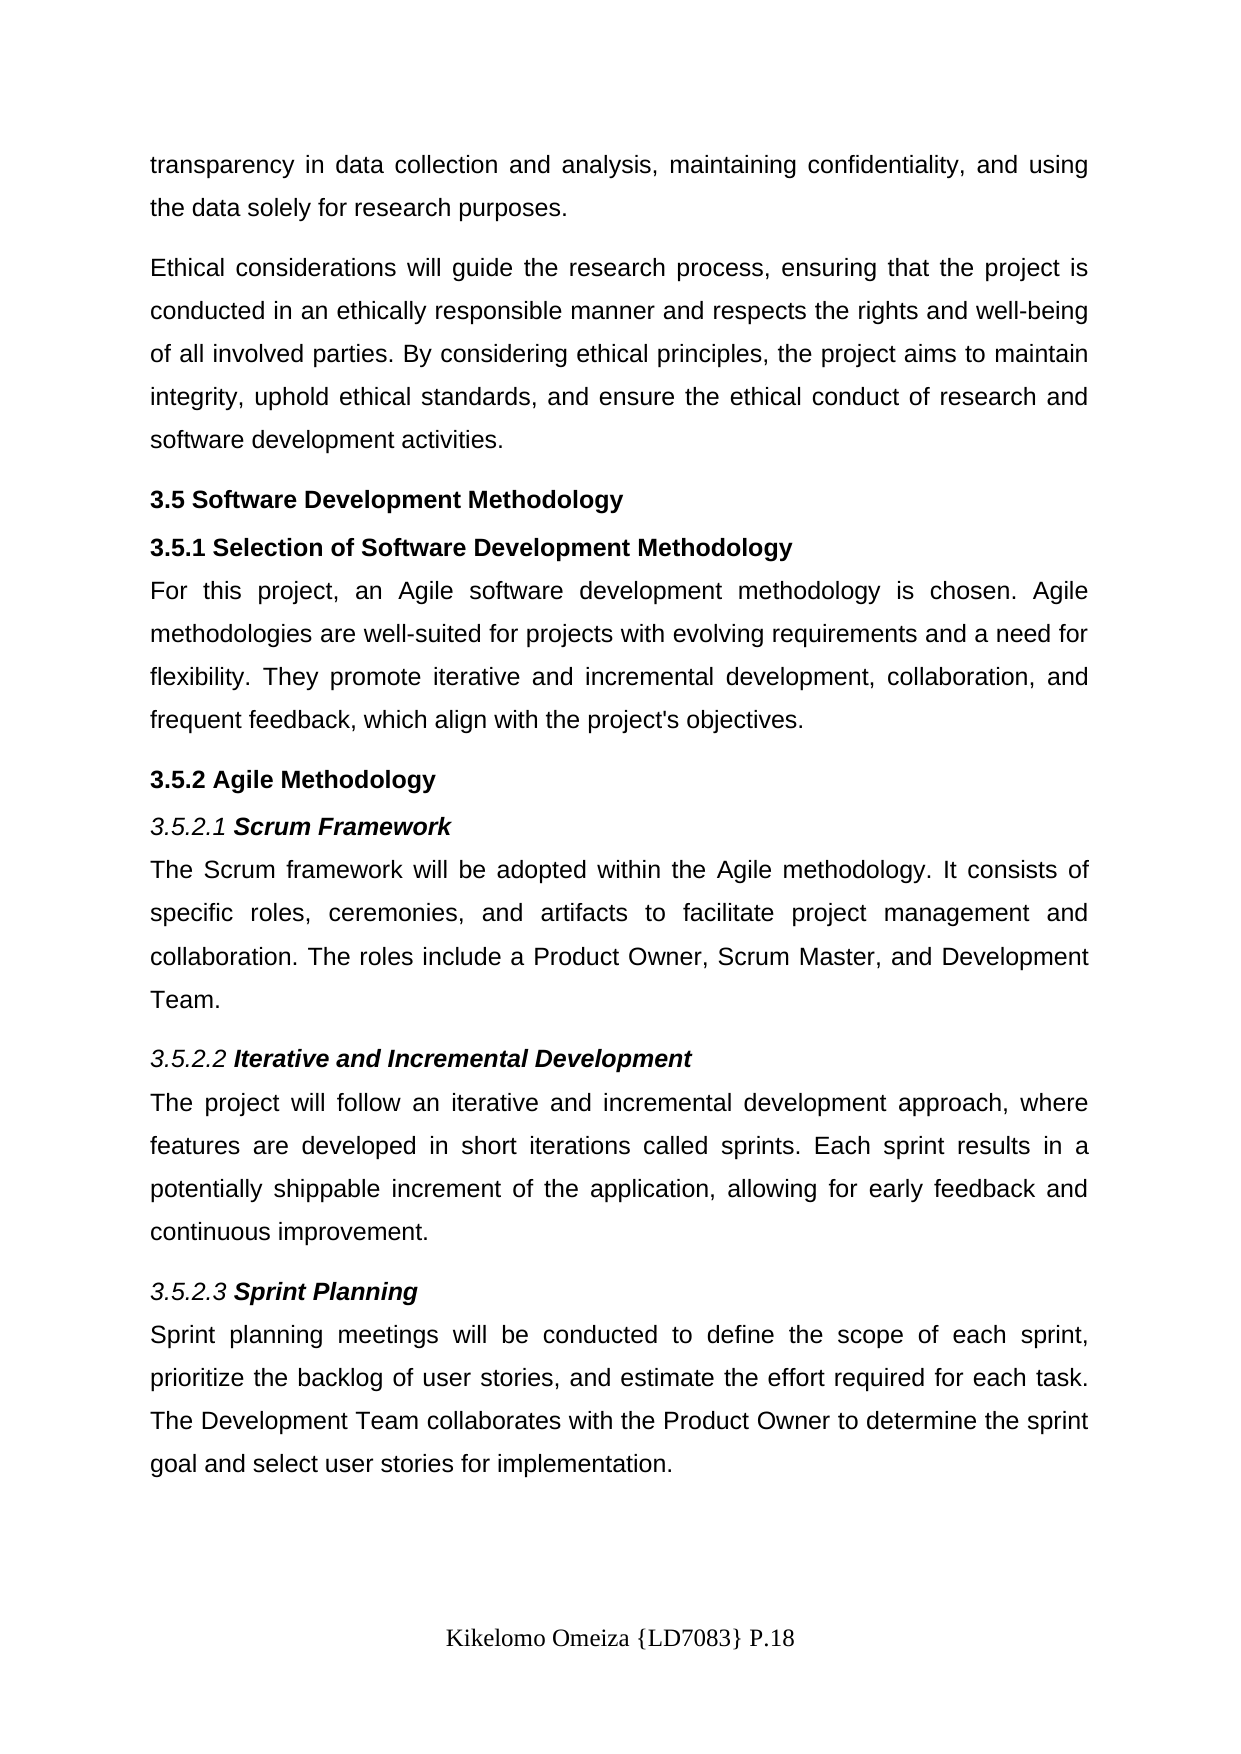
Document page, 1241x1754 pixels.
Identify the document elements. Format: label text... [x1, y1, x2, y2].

subtitle 3.5.2.1 Scrum Framework [150, 812, 1090, 841]
subtitle 3.5.2 Agile Methodology [150, 765, 1090, 793]
text The Scrum framework will be adopted within the Agile methodology. It consists of specific roles, ceremonies, and artifacts to facilitate project management and collaboration. The roles include a Product Owner, Scrum Master, and Development Team. [150, 855, 1090, 1013]
text For this project, an Agile software development methodology is chosen. Agile methodologies are well-suited for projects with evolving requirements and a need for flexibility. They promote iterative and incremental development, collaboration, and frequent feedback, which align with the project's objectives. [150, 576, 1090, 734]
text Sprint planning meetings will be conducted to define the scope of each sprint, prioritize the backlog of user stories, and estimate the effort required for each task. The Development Team collaborates with the Product Owner to determine the sprint goal and select user stories for implementation. [150, 1320, 1090, 1478]
subtitle 3.5.1 Selection of Software Development Methodology [150, 532, 1090, 561]
text Ethical considerations will guide the research process, ensuring that the project is conducted in an ethically responsible manner and respects the rights and well-being of all involved parties. By considering ethical principles, the project aims to maintain integrity, uphold ethical standards, and ensure the ethical conduct of research and software development activities. [150, 253, 1090, 454]
text The project will follow an iterative and incremental development approach, where features are developed in short iterations called sprints. Each sprint results in a potentially shippable increment of the application, allowing for early feedback and continuous improvement. [150, 1087, 1090, 1246]
subtitle 3.5.2.3 Sprint Planning [150, 1277, 1090, 1305]
subtitle 3.5.2.2 Iterative and Incremental Development [150, 1044, 1090, 1073]
subtitle 3.5 Software Development Methodology [150, 485, 1090, 514]
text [150, 150, 1090, 222]
